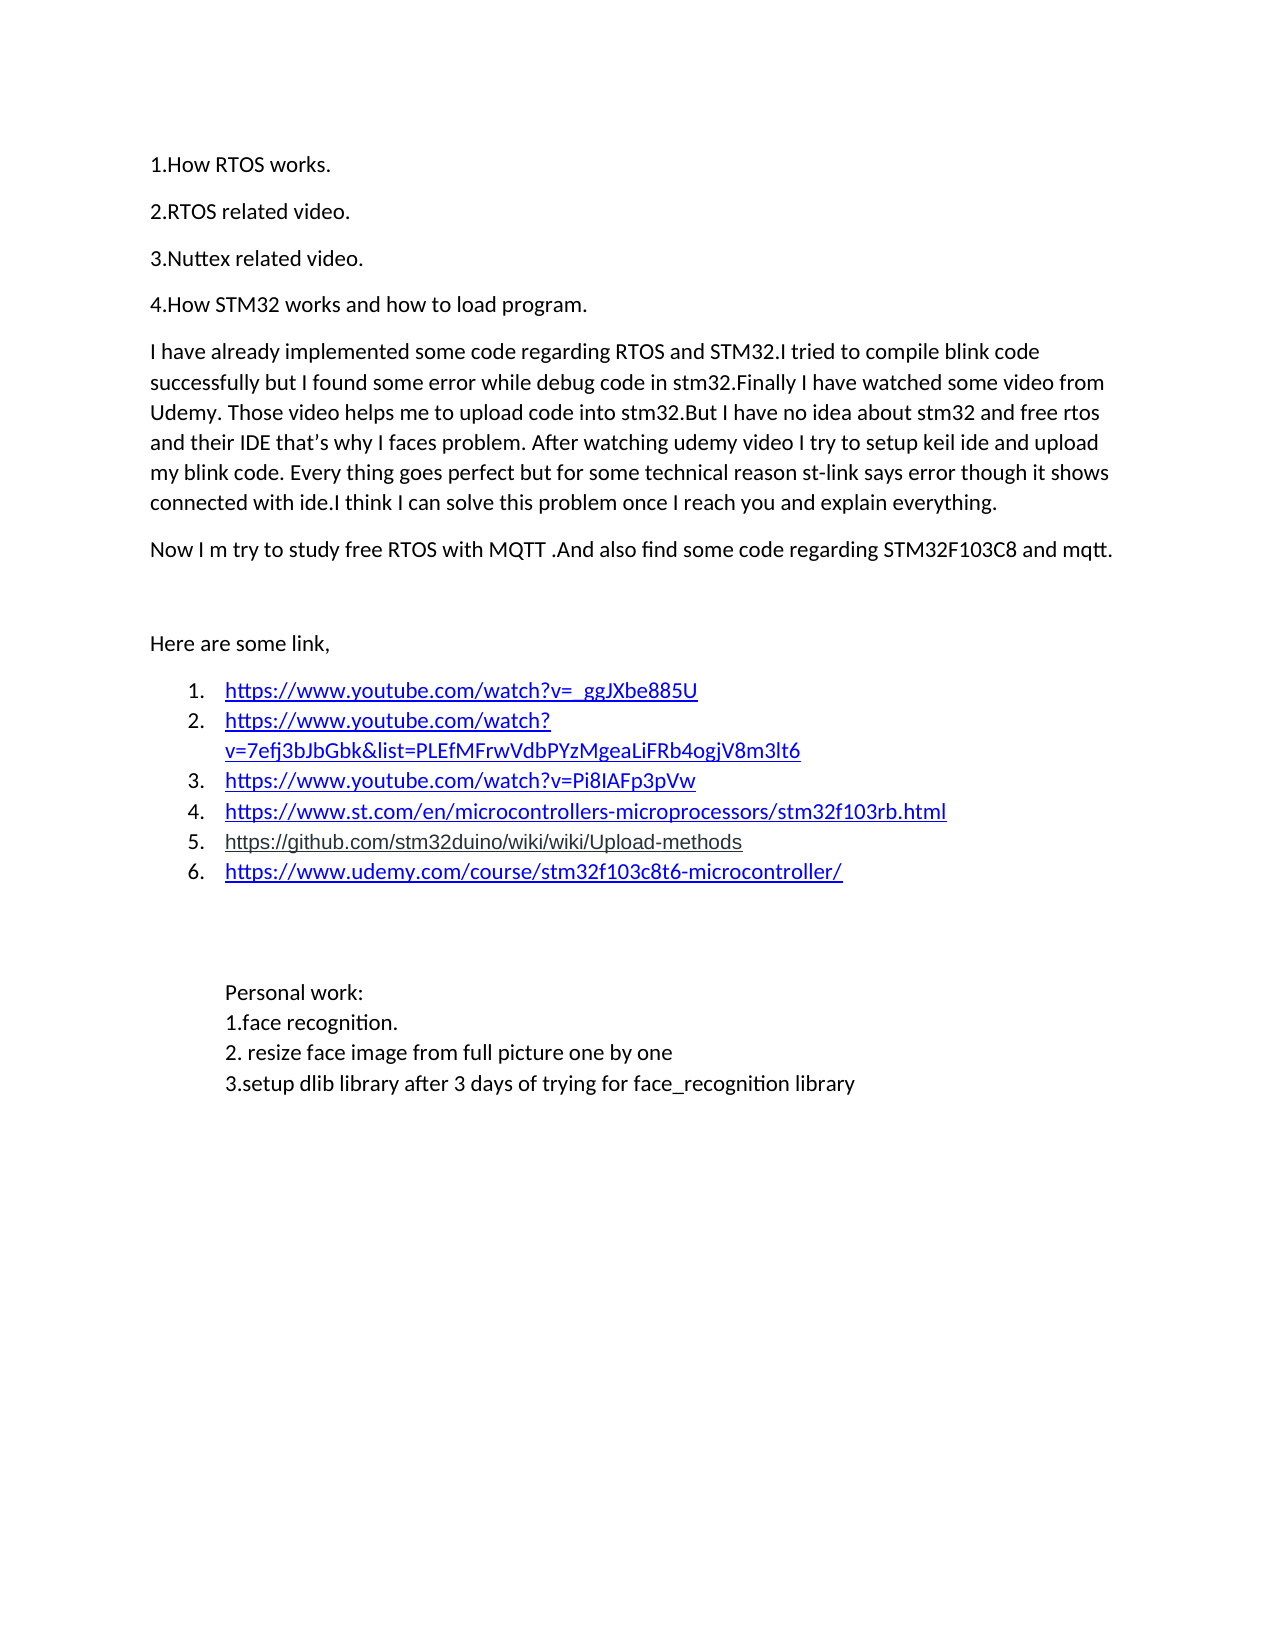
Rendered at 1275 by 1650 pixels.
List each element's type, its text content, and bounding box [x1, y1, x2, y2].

text 2.RTOS related video. [150, 197, 1125, 225]
list https://www.youtube.com/watch?v=7efj3bJbGbk&list=PLEfMFrwVdbPYzMgeaLiFRb4ogjV8m3lt6 [187, 706, 1125, 764]
text 3.Nuttex related video. [150, 244, 1125, 272]
text Here are some link, [150, 629, 1125, 657]
text 4.How STM32 works and how to load program. [150, 291, 1125, 319]
list https://www.youtube.com/watch?v=Pi8IAFp3pVw [187, 767, 1125, 795]
list https://www.udemy.com/course/stm32f103c8t6-microcontroller/ [187, 857, 1125, 885]
text Now I m try to study free RTOS with MQTT .And also find some code regarding STM32F103C8 and mqtt. [150, 535, 1125, 563]
list 2. resize face image from full picture one by one [225, 1038, 1125, 1067]
list https://www.st.com/en/microcontrollers-microprocessors/stm32f103rb.html [187, 797, 1125, 825]
list Personal work: [225, 978, 1125, 1006]
text I have already implemented some code regarding RTOS and STM32.I tried to compile blink code successfully but I found some error while debug code in stm32.Finally I have watched some video from Udemy. Those video helps me to upload code into stm32.But I have no idea about stm32 and free rtos and their IDE that’s why I faces problem. After watching udemy video I try to setup keil ide and upload my blink code. Every thing goes perfect but for some technical reason st-link says error though it shows connected with ide.I think I can solve this problem once I reach you and explain everything. [150, 337, 1125, 517]
list https://github.com/stm32duino/wiki/wiki/Upload-methods [187, 827, 1125, 855]
text 1.How RTOS works. [150, 150, 1125, 178]
list 1.face recognition. [225, 1008, 1125, 1036]
list 3.setup dlib library after 3 days of trying for face_recognition library [225, 1069, 1125, 1097]
list https://www.youtube.com/watch?v=_ggJXbe885U [187, 676, 1125, 704]
